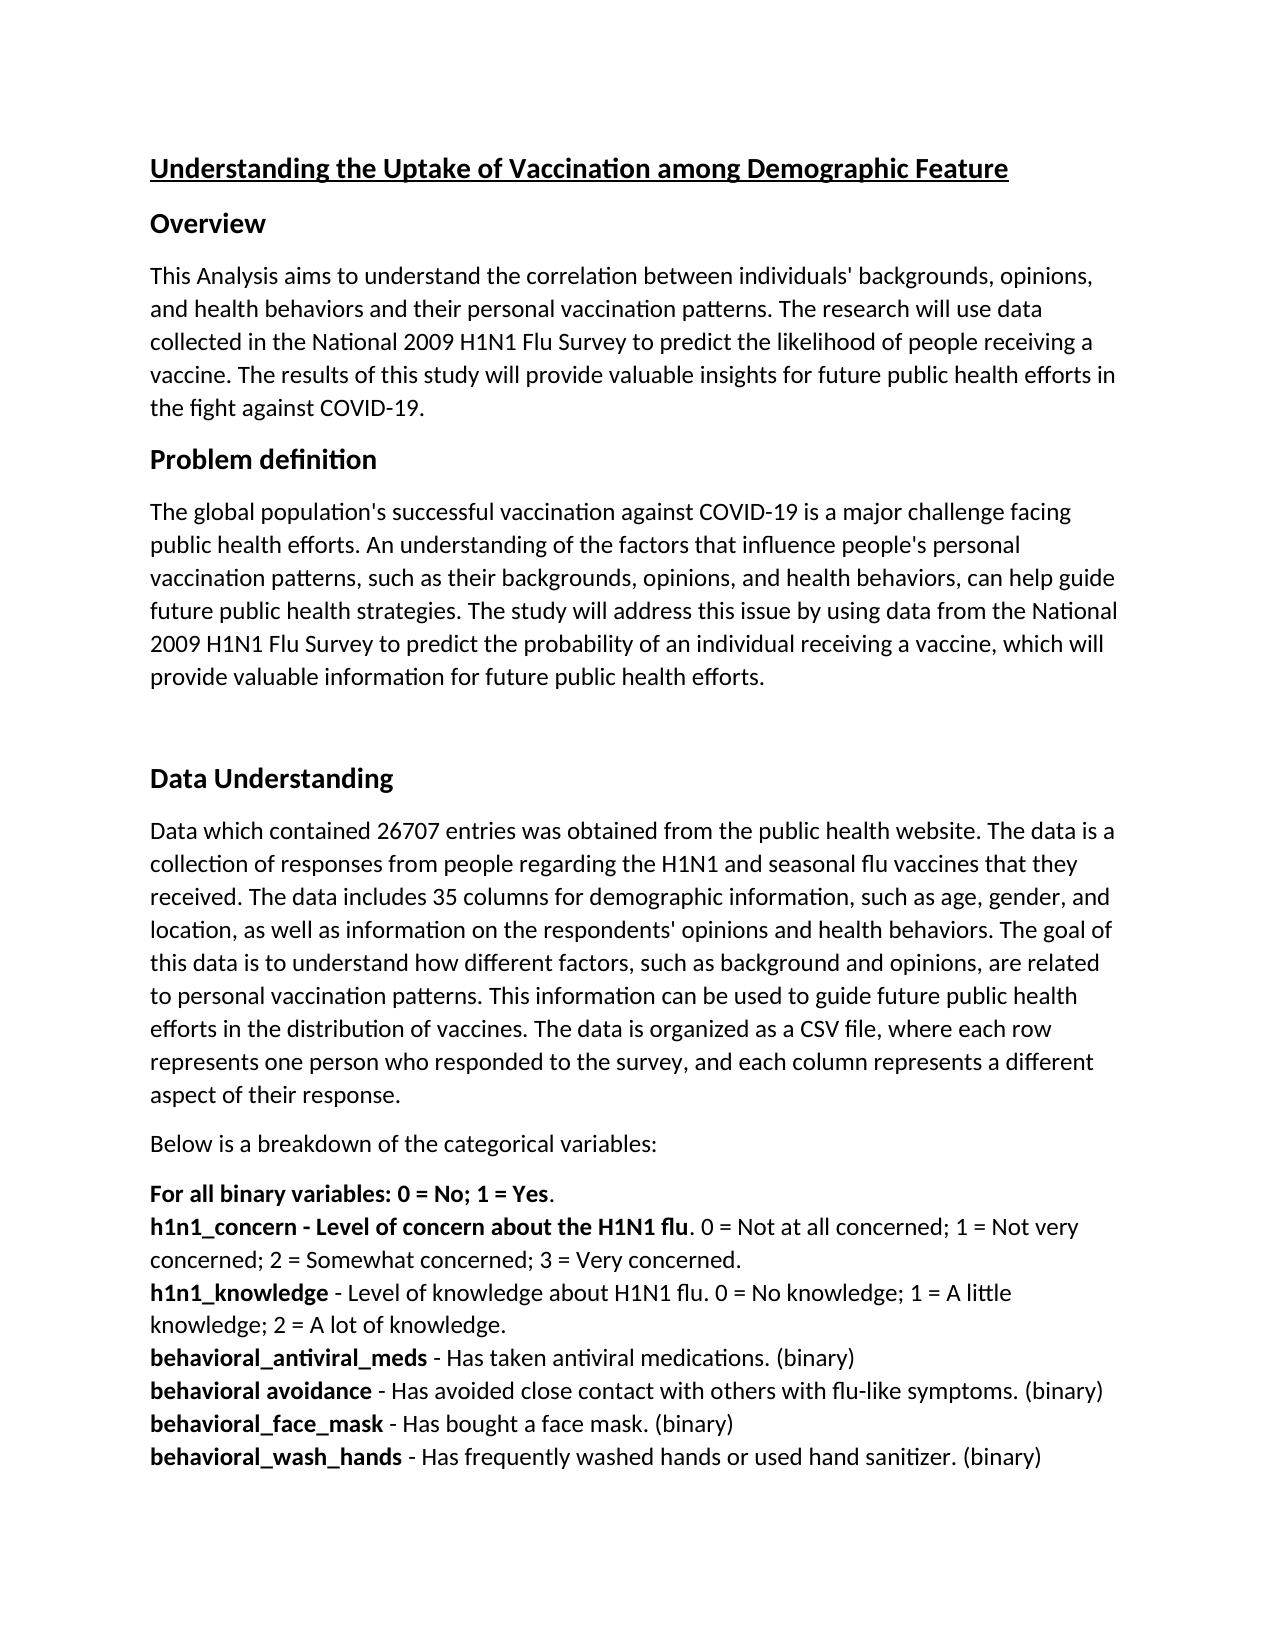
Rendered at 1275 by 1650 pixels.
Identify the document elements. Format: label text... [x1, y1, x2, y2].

text behavioral_face_mask - Has bought a face mask. (binary) [150, 1408, 1125, 1439]
text behavioral avoidance - Has avoided close contact with others with flu-like symptoms. (binary) [150, 1375, 1125, 1406]
text Below is a breakdown of the categorical variables: [150, 1128, 1125, 1159]
text Data Understanding [150, 760, 1125, 796]
text Overview [150, 205, 1125, 241]
text behavioral_antiviral_meds - Has taken antiviral medications. (binary) [150, 1342, 1125, 1373]
text The global population's successful vaccination against COVID-19 is a major challenge facing public health efforts. An understanding of the factors that influence people's personal vaccination patterns, such as their backgrounds, opinions, and health behaviors, can help guide future public health strategies. The study will address this issue by using data from the National 2009 H1N1 Flu Survey to predict the probability of an individual receiving a vaccine, which will provide valuable information for future public health efforts. [150, 497, 1125, 692]
text Problem definition [150, 441, 1125, 477]
text Understanding the Uptake of Vaccination among Demographic Feature [150, 150, 1125, 186]
text Data which contained 26707 entries was obtained from the public health website. The data is a collection of responses from people regarding the H1N1 and seasonal flu vaccines that they received. The data includes 35 columns for demographic information, such as age, gender, and location, as well as information on the respondents' opinions and health behaviors. The goal of this data is to understand how different factors, such as background and opinions, are related to personal vaccination patterns. This information can be used to guide future public health efforts in the distribution of vaccines. The data is organized as a CSV file, where each row represents one person who responded to the survey, and each column represents a different aspect of their response. [150, 815, 1125, 1109]
text behavioral_wash_hands - Has frequently washed hands or used hand sanitizer. (binary) [150, 1441, 1125, 1472]
text This Analysis aims to understand the correlation between individuals' backgrounds, opinions, and health behaviors and their personal vaccination patterns. The research will use data collected in the National 2009 H1N1 Flu Survey to predict the likelihood of people receiving a vaccine. The results of this study will provide valuable insights for future public health efforts in the fight against COVID-19. [150, 260, 1125, 422]
text h1n1_knowledge - Level of knowledge about H1N1 flu. 0 = No knowledge; 1 = A little knowledge; 2 = A lot of knowledge. [150, 1277, 1125, 1340]
text For all binary variables: 0 = No; 1 = Yes. [150, 1178, 1125, 1208]
text h1n1_concern - Level of concern about the H1N1 flu. 0 = Not at all concerned; 1 = Not very concerned; 2 = Somewhat concerned; 3 = Very concerned. [150, 1211, 1125, 1274]
